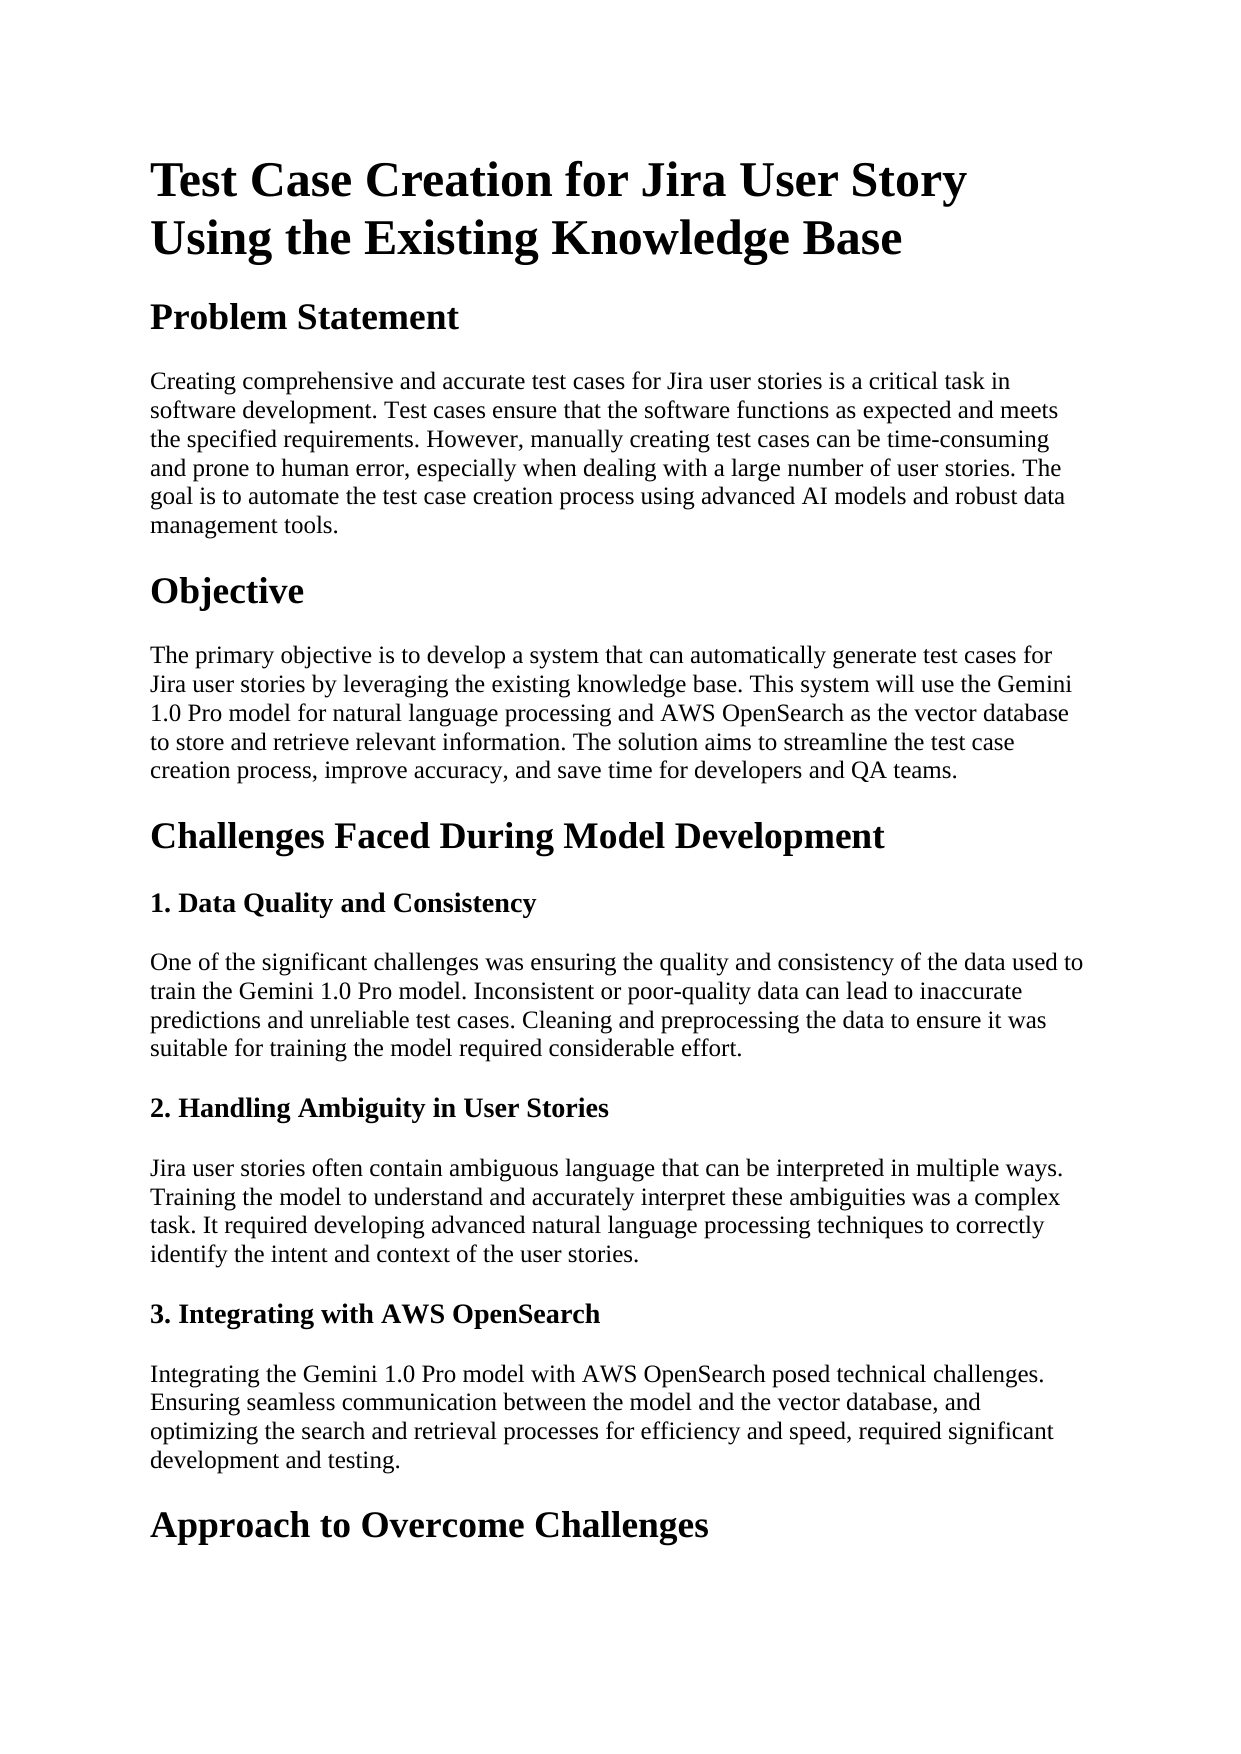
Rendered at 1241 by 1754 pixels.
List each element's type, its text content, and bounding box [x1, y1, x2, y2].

text Problem Statement [150, 294, 1090, 337]
text Jira user stories often contain ambiguous language that can be interpreted in multiple ways. Training the model to understand and accurately interpret these ambiguities was a complex task. It required developing advanced natural language processing techniques to correctly identify the intent and context of the user stories. [150, 1153, 1090, 1268]
text Objective [150, 568, 1090, 611]
text 3. Integrating with AWS OpenSearch [150, 1297, 1090, 1329]
text 2. Handling Ambiguity in User Stories [150, 1091, 1090, 1124]
text Test Case Creation for Jira User Story Using the Existing Knowledge Base [150, 150, 1090, 265]
text Challenges Faced During Model Development [150, 813, 1090, 856]
text Creating comprehensive and accurate test cases for Jira user stories is a critical task in software development. Test cases ensure that the software functions as expected and meets the specified requirements. However, manually creating test cases can be time-consuming and prone to human error, especially when dealing with a large number of user stories. The goal is to automate the test case creation process using advanced AI models and robust data management tools. [150, 366, 1090, 539]
text Integrating the Gemini 1.0 Pro model with AWS OpenSearch posed technical challenges. Ensuring seamless communication between the model and the vector database, and optimizing the search and retrieval processes for efficiency and speed, required significant development and testing. [150, 1359, 1090, 1474]
text One of the significant challenges was ensuring the quality and consistency of the data used to train the Gemini 1.0 Pro model. Inconsistent or poor-quality data can lead to inaccurate predictions and unreliable test cases. Cleaning and preprocessing the data to ensure it was suitable for training the model required considerable effort. [150, 947, 1090, 1062]
text 1. Data Quality and Consistency [150, 886, 1090, 918]
text The primary objective is to develop a system that can automatically generate test cases for Jira user stories by leveraging the existing knowledge base. This system will use the Gemini 1.0 Pro model for natural language processing and AWS OpenSearch as the vector database to store and retrieve relevant information. The solution aims to streamline the test case creation process, improve accuracy, and save time for developers and QA teams. [150, 640, 1090, 784]
text Approach to Overcome Challenges [150, 1503, 1090, 1546]
